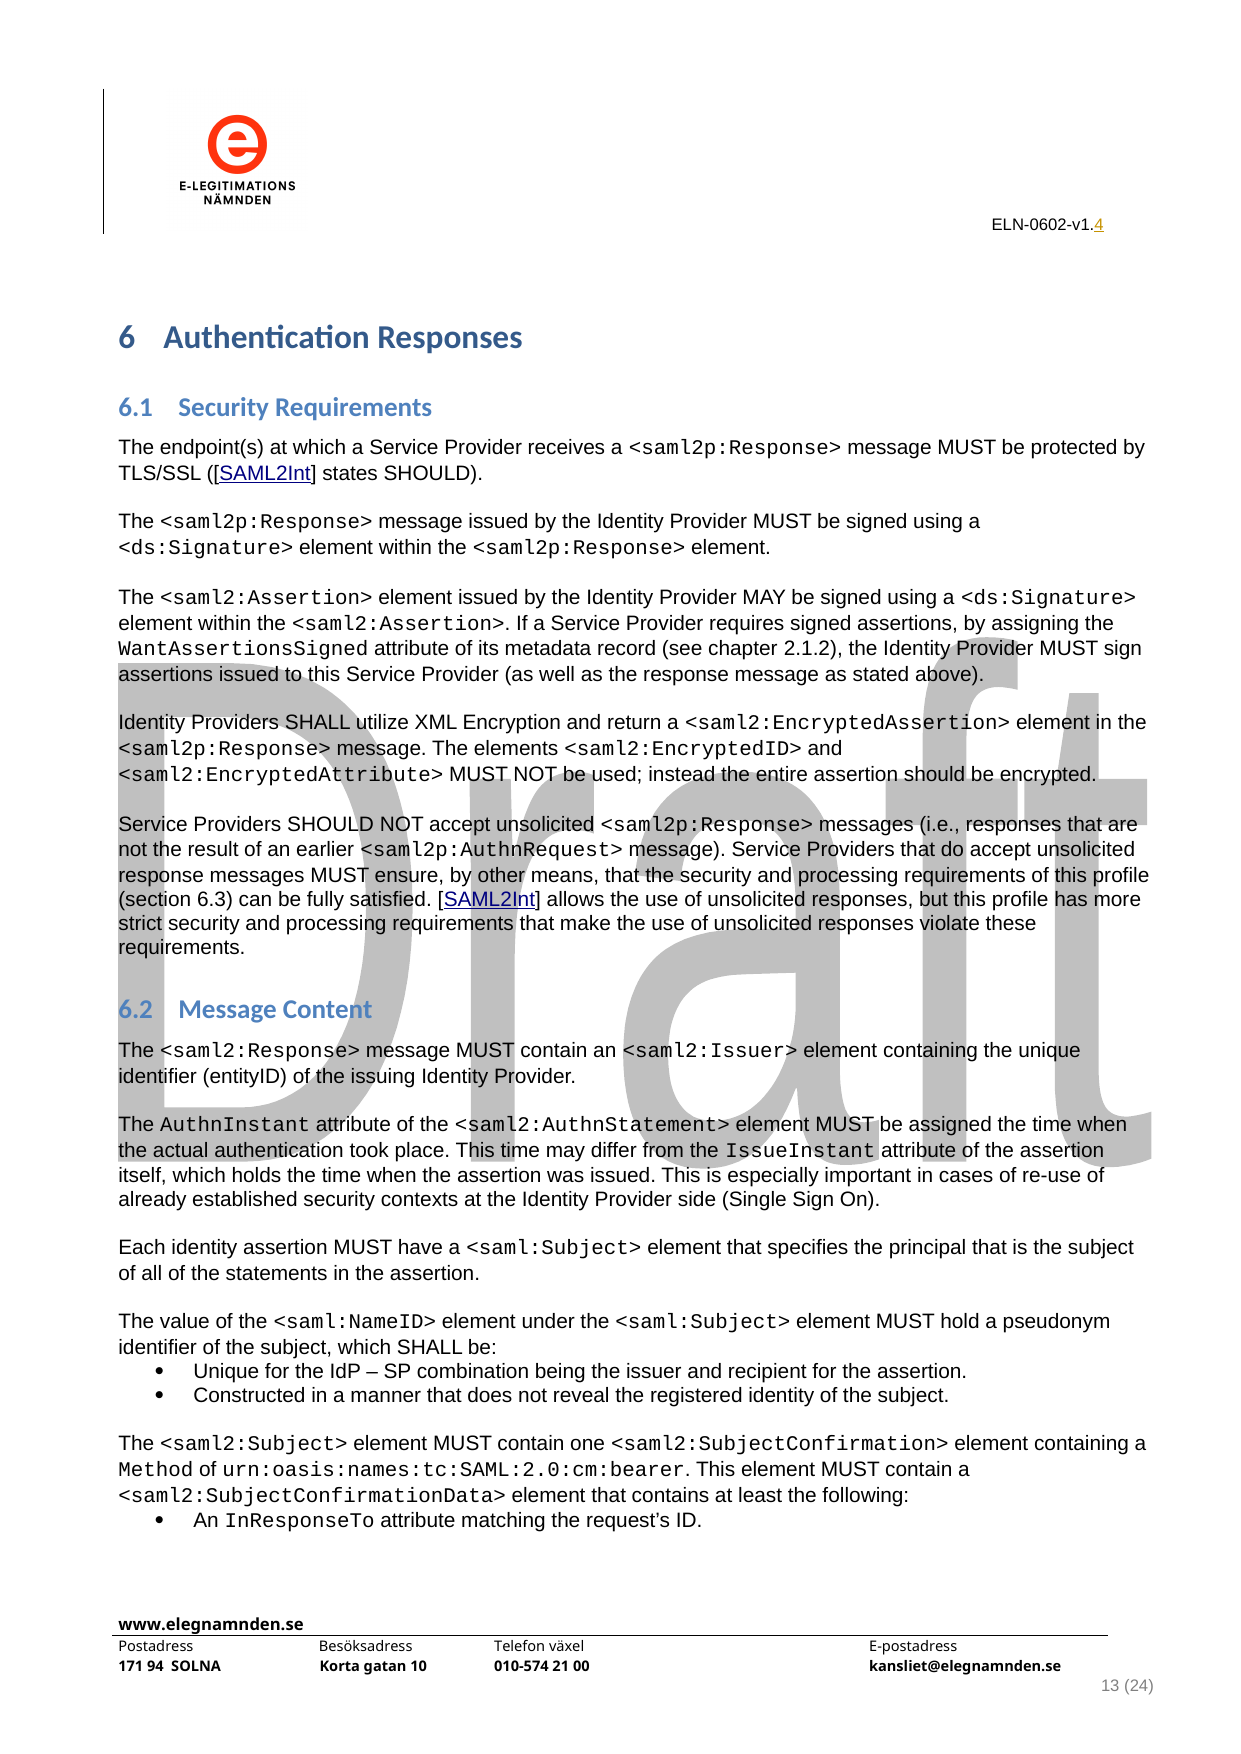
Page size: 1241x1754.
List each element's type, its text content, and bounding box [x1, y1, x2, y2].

list Unique for the IdP – SP combination being the issuer and recipient for the assertion. [156, 1359, 1152, 1383]
subtitle Message Content [118, 992, 1152, 1025]
subtitle Authentication Responses [118, 316, 1152, 356]
text Identity Providers SHALL utilize XML Encryption and return a <saml2:EncryptedAssertion> element in the <saml2p:Response> message. The elements <saml2:EncryptedID> and <saml2:EncryptedAttribute> MUST NOT be used; instead the entire assertion should be encrypted. [118, 710, 1152, 787]
text The <saml2:Assertion> element issued by the Identity Provider MAY be signed using a <ds:Signature> element within the <saml2:Assertion>. If a Service Provider requires signed assertions, by assigning the WantAssertionsSigned attribute of its metadata record (see chapter 2.1.2), the Identity Provider MUST sign assertions issued to this Service Provider (as well as the response message as stated above). [118, 584, 1152, 686]
text Service Providers SHOULD NOT accept unsolicited <saml2p:Response> messages (i.e., responses that are not the result of an earlier <saml2p:AuthnRequest> message). Service Providers that do accept unsolicited response messages MUST ensure, by other means, that the security and processing requirements of this profile (section 6.3) can be fully satisfied. [SAML2Int] allows the use of unsolicited responses, but this profile has more strict security and processing requirements that make the use of unsolicited responses violate these requirements. [118, 811, 1152, 959]
text The value of the <saml:NameID> element under the <saml:Subject> element MUST hold a pseudonym identifier of the subject, which SHALL be: [118, 1309, 1152, 1359]
list An InResponseTo attribute matching the request’s ID. [156, 1508, 1152, 1534]
text The <saml2:Subject> element MUST contain one <saml2:SubjectConfirmation> element containing a Method of urn:oasis:names:tc:SAML:2.0:cm:bearer. This element MUST contain a <saml2:SubjectConfirmationData> element that contains at least the following: [118, 1431, 1152, 1508]
text The <saml2:Response> message MUST contain an <saml2:Issuer> element containing the unique identifier (entityID) of the issuing Identity Provider. [118, 1038, 1152, 1088]
text Each identity assertion MUST have a <saml:Subject> element that specifies the principal that is the subject of all of the statements in the assertion. [118, 1235, 1152, 1285]
text The endpoint(s) at which a Service Provider receives a <saml2p:Response> message MUST be protected by TLS/SSL ([SAML2Int] states SHOULD). [118, 435, 1152, 485]
text The <saml2p:Response> message issued by the Identity Provider MUST be signed using a <ds:Signature> element within the <saml2p:Response> element. [118, 509, 1152, 561]
subtitle Security Requirements [118, 390, 1152, 423]
list Constructed in a manner that does not reveal the registered identity of the subject. [156, 1383, 1152, 1407]
text The AuthnInstant attribute of the <saml2:AuthnStatement> element MUST be assigned the time when the actual authentication took place. This time may differ from the IssueInstant attribute of the assertion itself, which holds the time when the assertion was issued. This is especially important in cases of re-use of already established security contexts at the Identity Provider side (Single Sign On). [118, 1112, 1152, 1211]
picture [166, 88, 309, 231]
